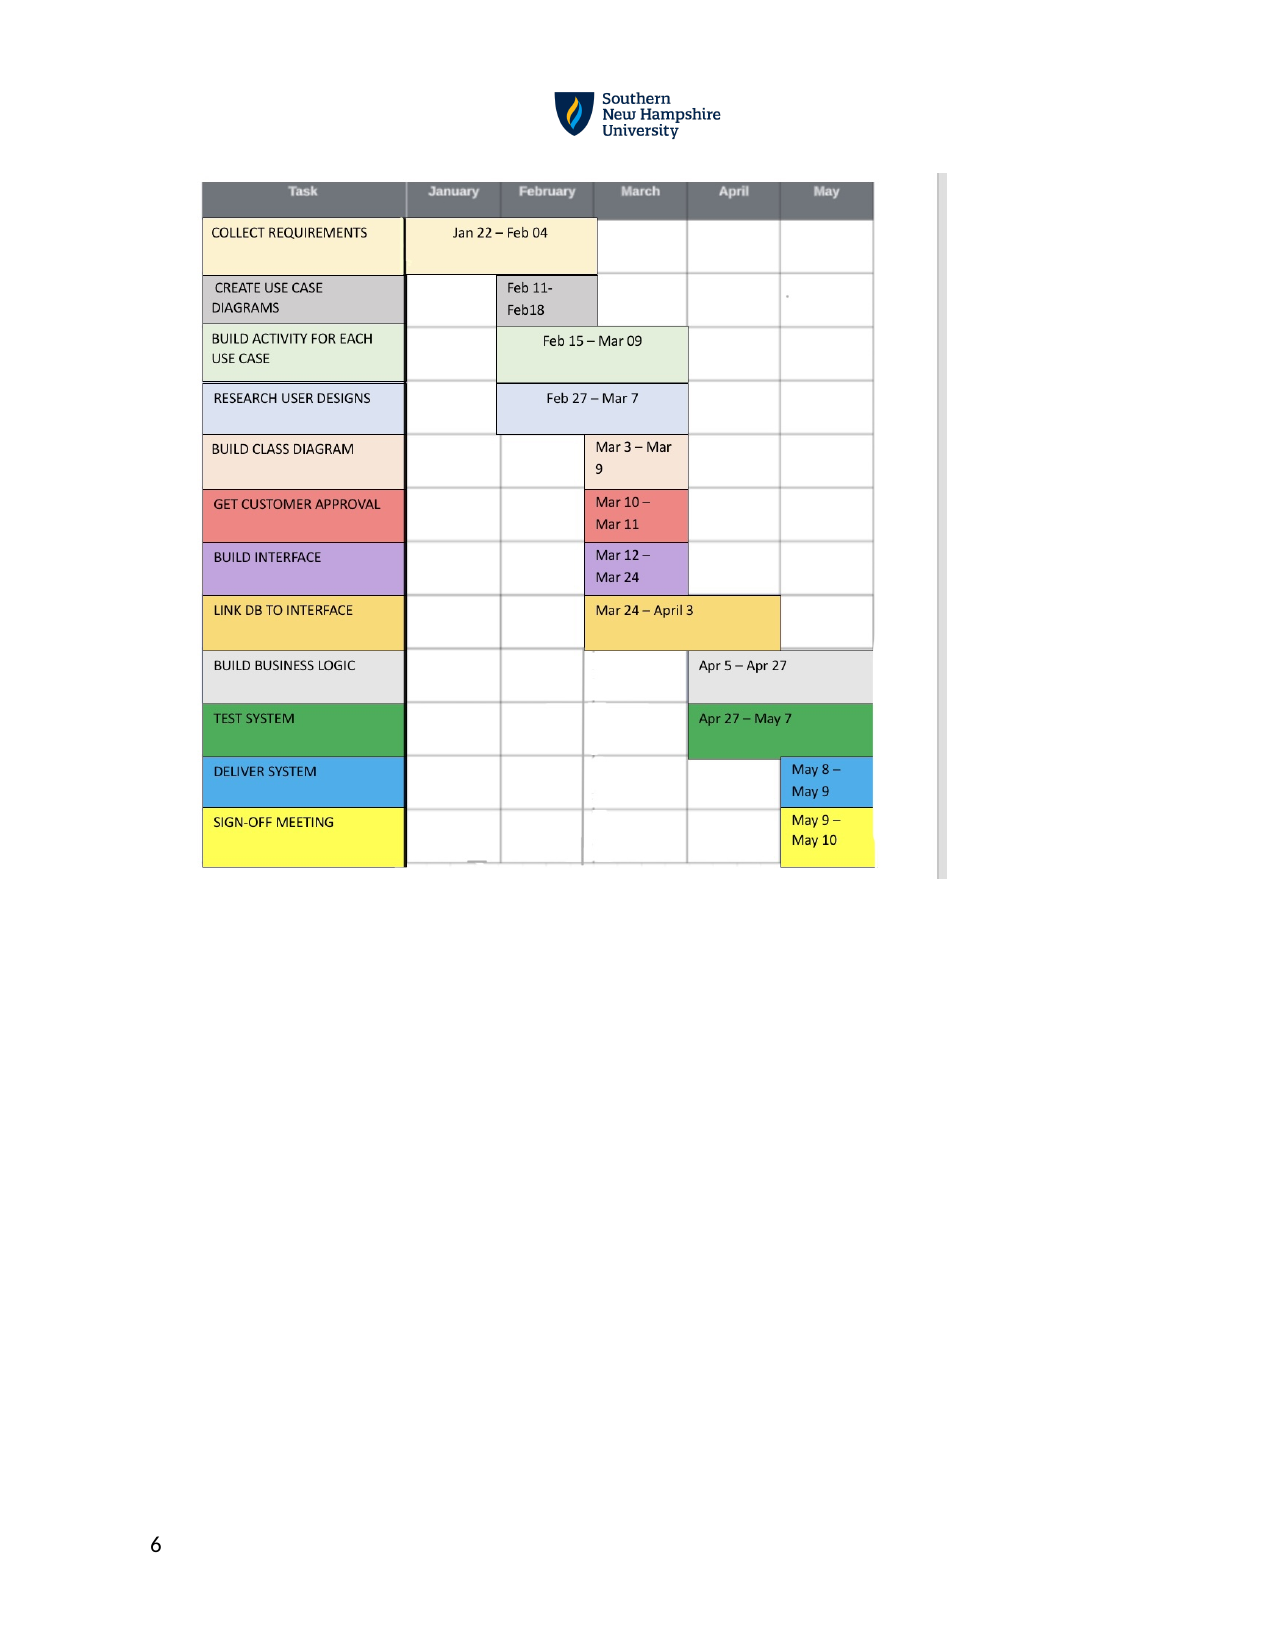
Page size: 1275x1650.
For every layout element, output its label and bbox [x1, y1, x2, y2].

picture [546, 75, 729, 154]
picture [150, 173, 947, 879]
